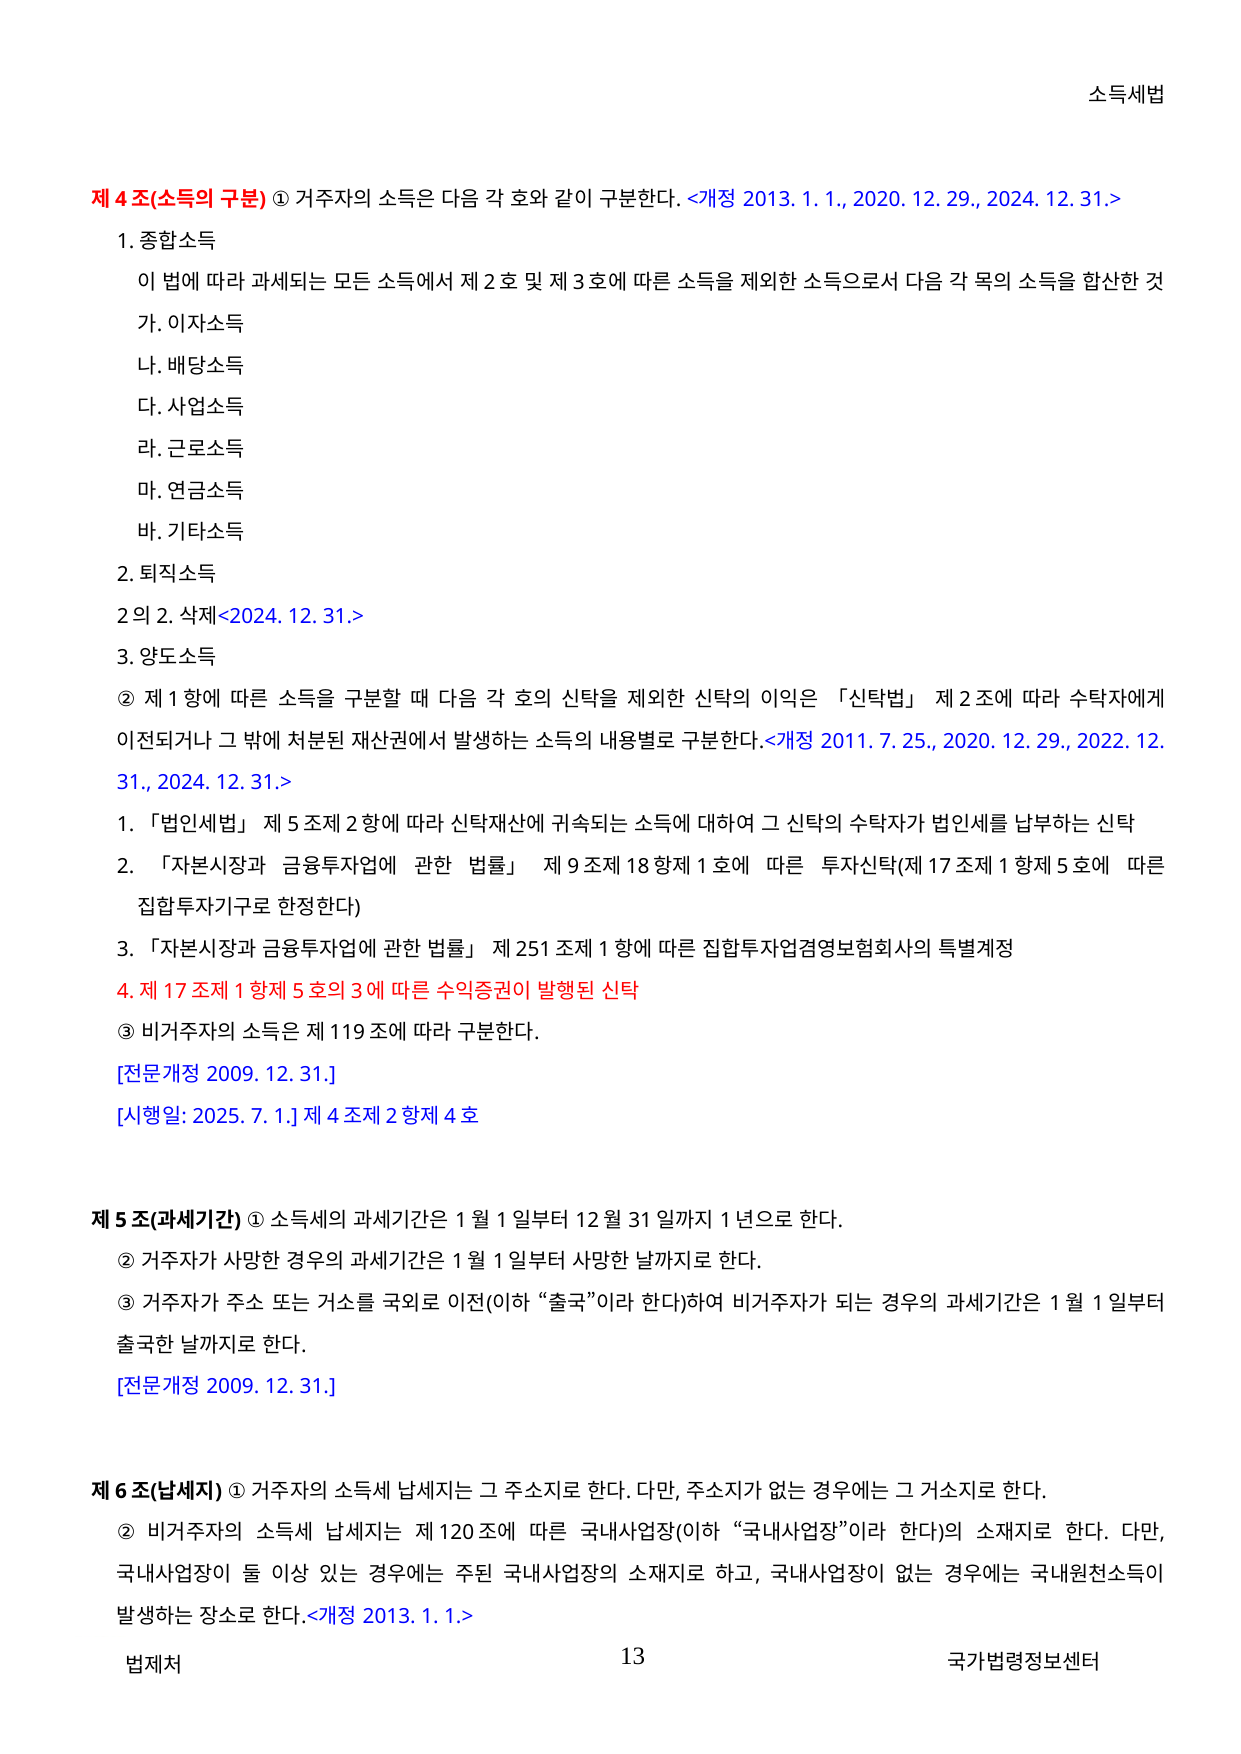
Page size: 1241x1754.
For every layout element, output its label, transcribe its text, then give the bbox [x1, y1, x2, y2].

text 제4조(소득의 구분) ① 거주자의 소득은 다음 각 호와 같이 구분한다. <개정 2013. 1. 1., 2020. 12. 29., 2024. 12. 31.> [92, 171, 1165, 212]
text 제6조(납세지) ① 거주자의 소득세 납세지는 그 주소지로 한다. 다만, 주소지가 없는 경우에는 그 거소지로 한다. [92, 1462, 1165, 1504]
text ③ 거주자가 주소 또는 거소를 국외로 이전(이하 “출국”이라 한다)하여 비거주자가 되는 경우의 과세기간은 1월 1일부터 출국한 날까지로 한다. [117, 1275, 1165, 1358]
text 2. 「자본시장과 금융투자업에 관한 법률」 제9조제18항제1호에 따른 투자신탁(제17조제1항제5호에 따른 집합투자기구로 한정한다) [117, 837, 1165, 921]
text 3. 양도소득 [117, 629, 1165, 671]
text ③ 비거주자의 소득은 제119조에 따라 구분한다. [117, 1004, 1165, 1046]
text [전문개정 2009. 12. 31.] [117, 1358, 1165, 1400]
text 라. 근로소득 [137, 421, 1165, 462]
text 2의2. 삭제<2024. 12. 31.> [117, 587, 1165, 629]
text 제5조(과세기간) ① 소득세의 과세기간은 1월 1일부터 12월 31일까지 1년으로 한다. [92, 1192, 1165, 1233]
text ② 거주자가 사망한 경우의 과세기간은 1월 1일부터 사망한 날까지로 한다. [117, 1233, 1165, 1275]
text 다. 사업소득 [137, 379, 1165, 421]
text [시행일: 2025. 7. 1.] 제4조제2항제4호 [117, 1087, 1165, 1129]
text ② 비거주자의 소득세 납세지는 제120조에 따른 국내사업장(이하 “국내사업장”이라 한다)의 소재지로 한다. 다만, 국내사업장이 둘 이상 있는 경우에는 주된 국내사업장의 소재지로 하고, 국내사업장이 없는 경우에는 국내원천소득이 발생하는 장소로 한다.<개정 2013. 1. 1.> [117, 1504, 1165, 1629]
text 2. 퇴직소득 [117, 546, 1165, 587]
text 바. 기타소득 [137, 504, 1165, 546]
text 이 법에 따라 과세되는 모든 소득에서 제2호 및 제3호에 따른 소득을 제외한 소득으로서 다음 각 목의 소득을 합산한 것 [117, 254, 1165, 296]
text 4. 제17조제1항제5호의3에 따른 수익증권이 발행된 신탁 [117, 962, 1165, 1004]
text 3. 「자본시장과 금융투자업에 관한 법률」 제251조제1항에 따른 집합투자업겸영보험회사의 특별계정 [117, 921, 1165, 962]
text 마. 연금소득 [137, 462, 1165, 504]
text 1. 「법인세법」 제5조제2항에 따라 신탁재산에 귀속되는 소득에 대하여 그 신탁의 수탁자가 법인세를 납부하는 신탁 [117, 796, 1165, 837]
text 가. 이자소득 [137, 296, 1165, 337]
text 나. 배당소득 [137, 337, 1165, 379]
text 1. 종합소득 [117, 212, 1165, 254]
text ② 제1항에 따른 소득을 구분할 때 다음 각 호의 신탁을 제외한 신탁의 이익은 「신탁법」 제2조에 따라 수탁자에게 이전되거나 그 밖에 처분된 재산권에서 발생하는 소득의 내용별로 구분한다.<개정 2011. 7. 25., 2020. 12. 29., 2022. 12. 31., 2024. 12. 31.> [117, 671, 1165, 796]
text [전문개정 2009. 12. 31.] [117, 1046, 1165, 1087]
